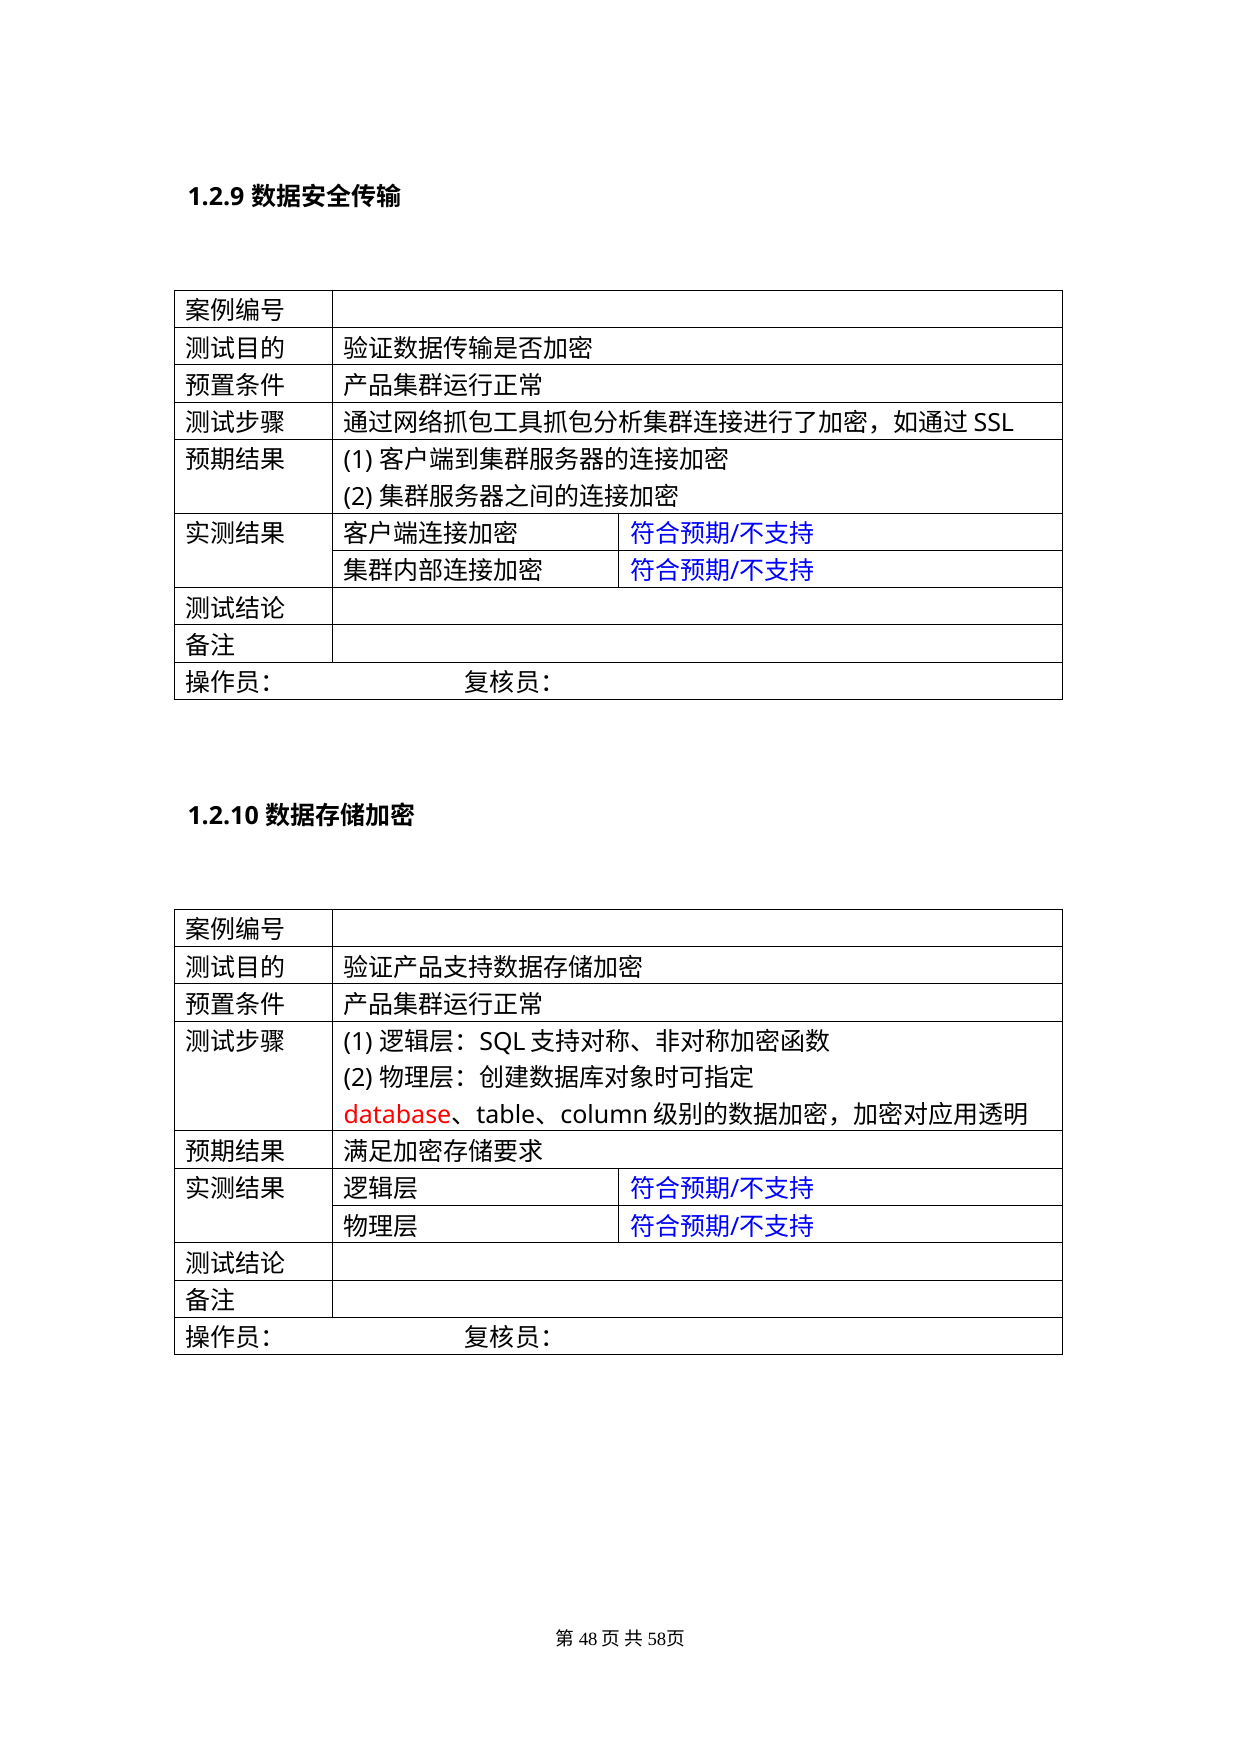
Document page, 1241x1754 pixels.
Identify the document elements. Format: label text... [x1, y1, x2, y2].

table_cell 符合预期/不支持 [619, 551, 1062, 587]
table_cell 预置条件 [175, 365, 332, 402]
subtitle 1.2.10 数据存储加密 [187, 700, 1053, 846]
table_cell (1) 客户端到集群服务器的连接加密 (2) 集群服务器之间的连接加密 [333, 440, 1062, 512]
table_cell [333, 1281, 1062, 1317]
table_cell 预期结果 [175, 1131, 332, 1168]
table_cell 物理层 [333, 1206, 618, 1242]
table_cell 产品集群运行正常 [333, 984, 1062, 1021]
table_cell 客户端连接加密 [333, 514, 618, 550]
table_cell 测试步骤 [175, 403, 332, 439]
table_header [333, 291, 1062, 327]
table_cell 实测结果 [175, 1169, 332, 1242]
table_cell 符合预期/不支持 [619, 1206, 1062, 1242]
table_cell 实测结果 [175, 514, 332, 587]
table_cell 集群内部连接加密 [333, 551, 618, 587]
subtitle 1.2.9 数据安全传输 [187, 162, 1053, 227]
table_cell [333, 1243, 1062, 1279]
table_header 案例编号 [175, 910, 332, 946]
table_header 案例编号 [175, 291, 332, 327]
table_cell 预置条件 [175, 984, 332, 1021]
table_cell 操作员： 复核员： [175, 1318, 1062, 1354]
table_cell 备注 [175, 625, 332, 662]
table_cell [333, 625, 1062, 662]
table_cell (1) 逻辑层：SQL支持对称、非对称加密函数 (2) 物理层：创建数据库对象时可指定database、table、column级别的数据加密，加密对应用透明 [333, 1022, 1062, 1130]
table_cell 测试结论 [175, 1243, 332, 1279]
table_header [333, 910, 1062, 946]
table_cell 验证产品支持数据存储加密 [333, 947, 1062, 983]
table_cell 测试目的 [175, 947, 332, 983]
table_cell [333, 588, 1062, 624]
table_cell 验证数据传输是否加密 [333, 328, 1062, 364]
table_cell 操作员： 复核员： [175, 663, 1062, 699]
table_cell 测试步骤 [175, 1022, 332, 1130]
table_cell 测试目的 [175, 328, 332, 364]
table_cell 逻辑层 [333, 1169, 618, 1205]
table_cell 测试结论 [175, 588, 332, 624]
table_cell 通过网络抓包工具抓包分析集群连接进行了加密，如通过SSL [333, 403, 1062, 439]
table_cell 备注 [175, 1281, 332, 1317]
table_cell 预期结果 [175, 440, 332, 512]
table_cell 产品集群运行正常 [333, 365, 1062, 402]
table_cell 符合预期/不支持 [619, 514, 1062, 550]
table_cell 满足加密存储要求 [333, 1131, 1062, 1168]
table_cell 符合预期/不支持 [619, 1169, 1062, 1205]
